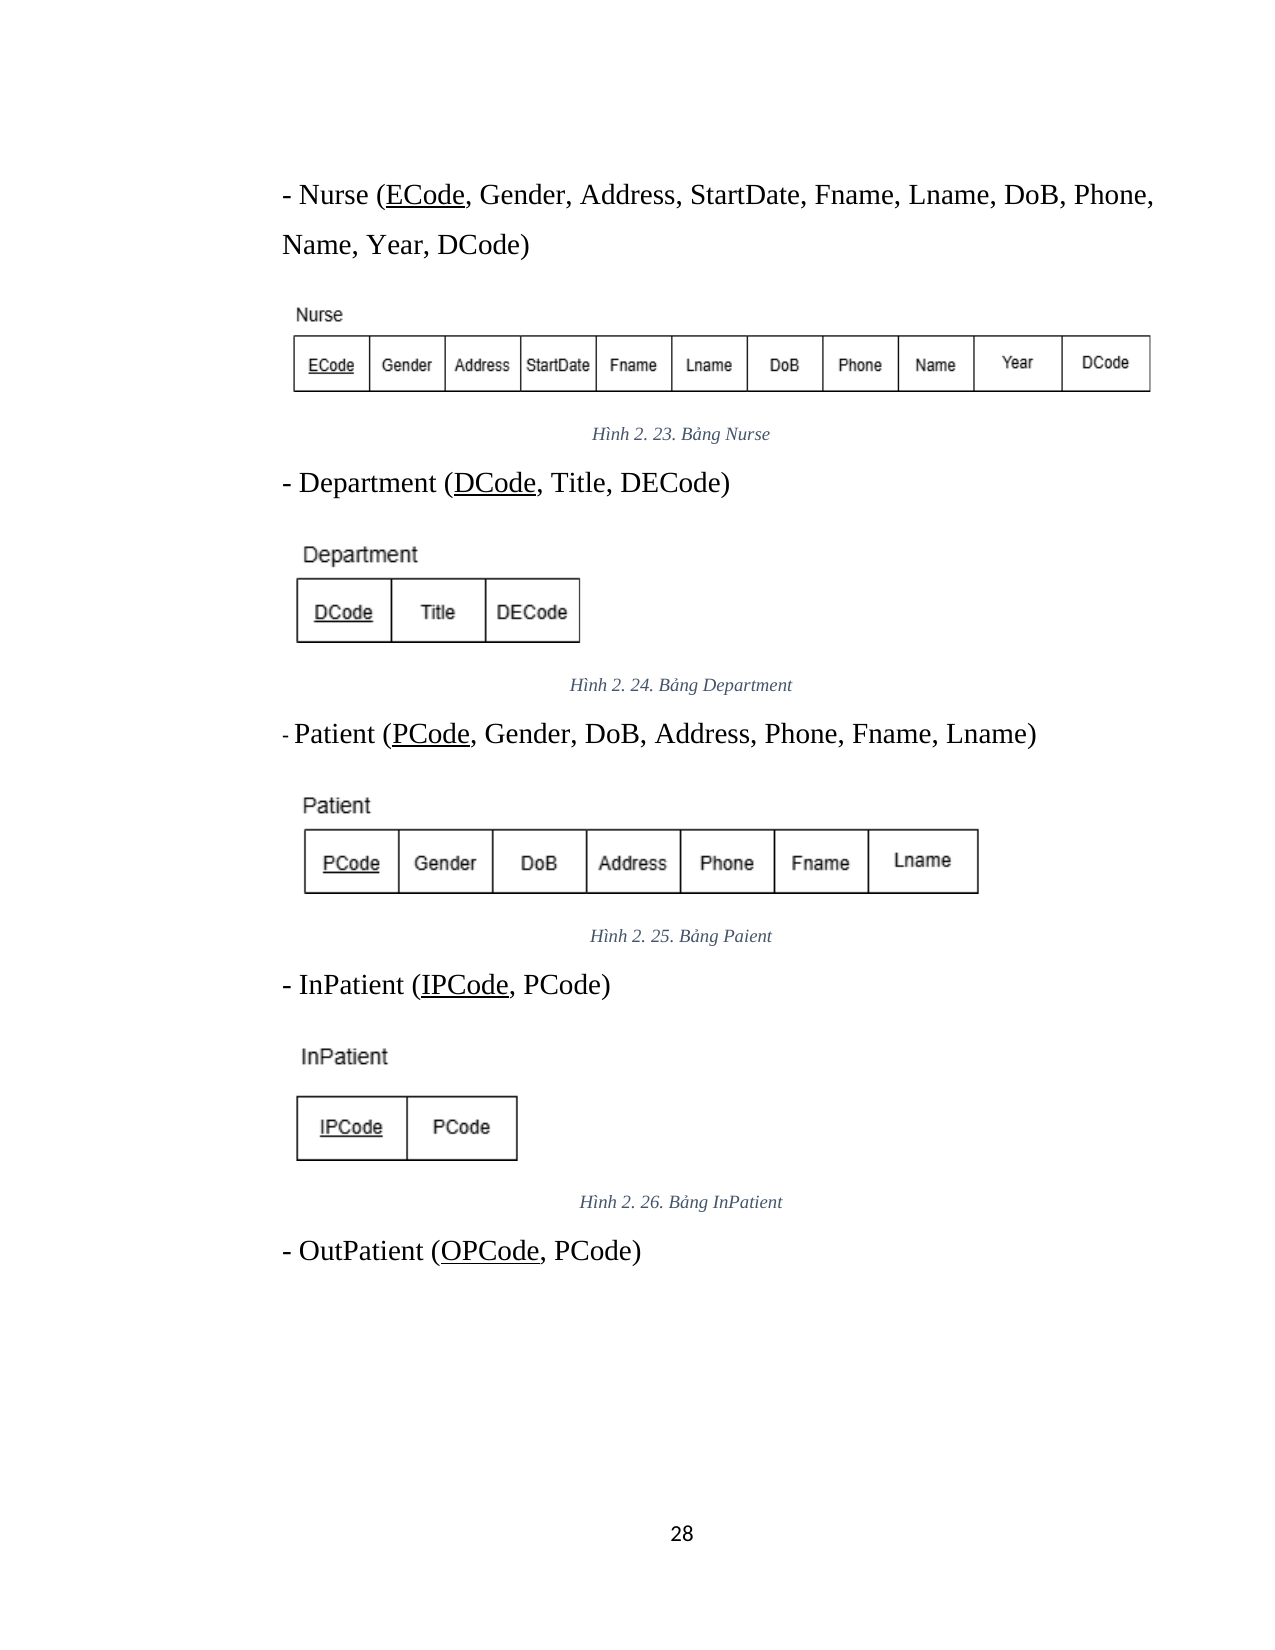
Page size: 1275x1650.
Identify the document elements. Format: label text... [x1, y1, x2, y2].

picture [281, 783, 979, 894]
text - Department (DCode, Title, DECode) [207, 465, 1157, 499]
text Hình 2. 26. Bảng InPatient [207, 1191, 1157, 1213]
text - Patient (PCode, Gender, DoB, Address, Phone, Fname, Lname) [207, 716, 1157, 749]
text - Nurse (ECode, Gender, Address, StartDate, Fname, Lname, DoB, Phone, Name, Year, DCode) [282, 177, 1157, 261]
text Hình 2. 23. Bảng Nurse [207, 423, 1157, 444]
picture [281, 1033, 518, 1161]
picture [281, 294, 1151, 392]
text Hình 2. 25. Bảng Paient [207, 924, 1157, 946]
text Hình 2. 24. Bảng Department [207, 674, 1157, 695]
text - InPatient (IPCode, PCode) [207, 967, 1157, 1001]
picture [281, 532, 581, 643]
text - OutPatient (OPCode, PCode) [207, 1233, 1157, 1267]
